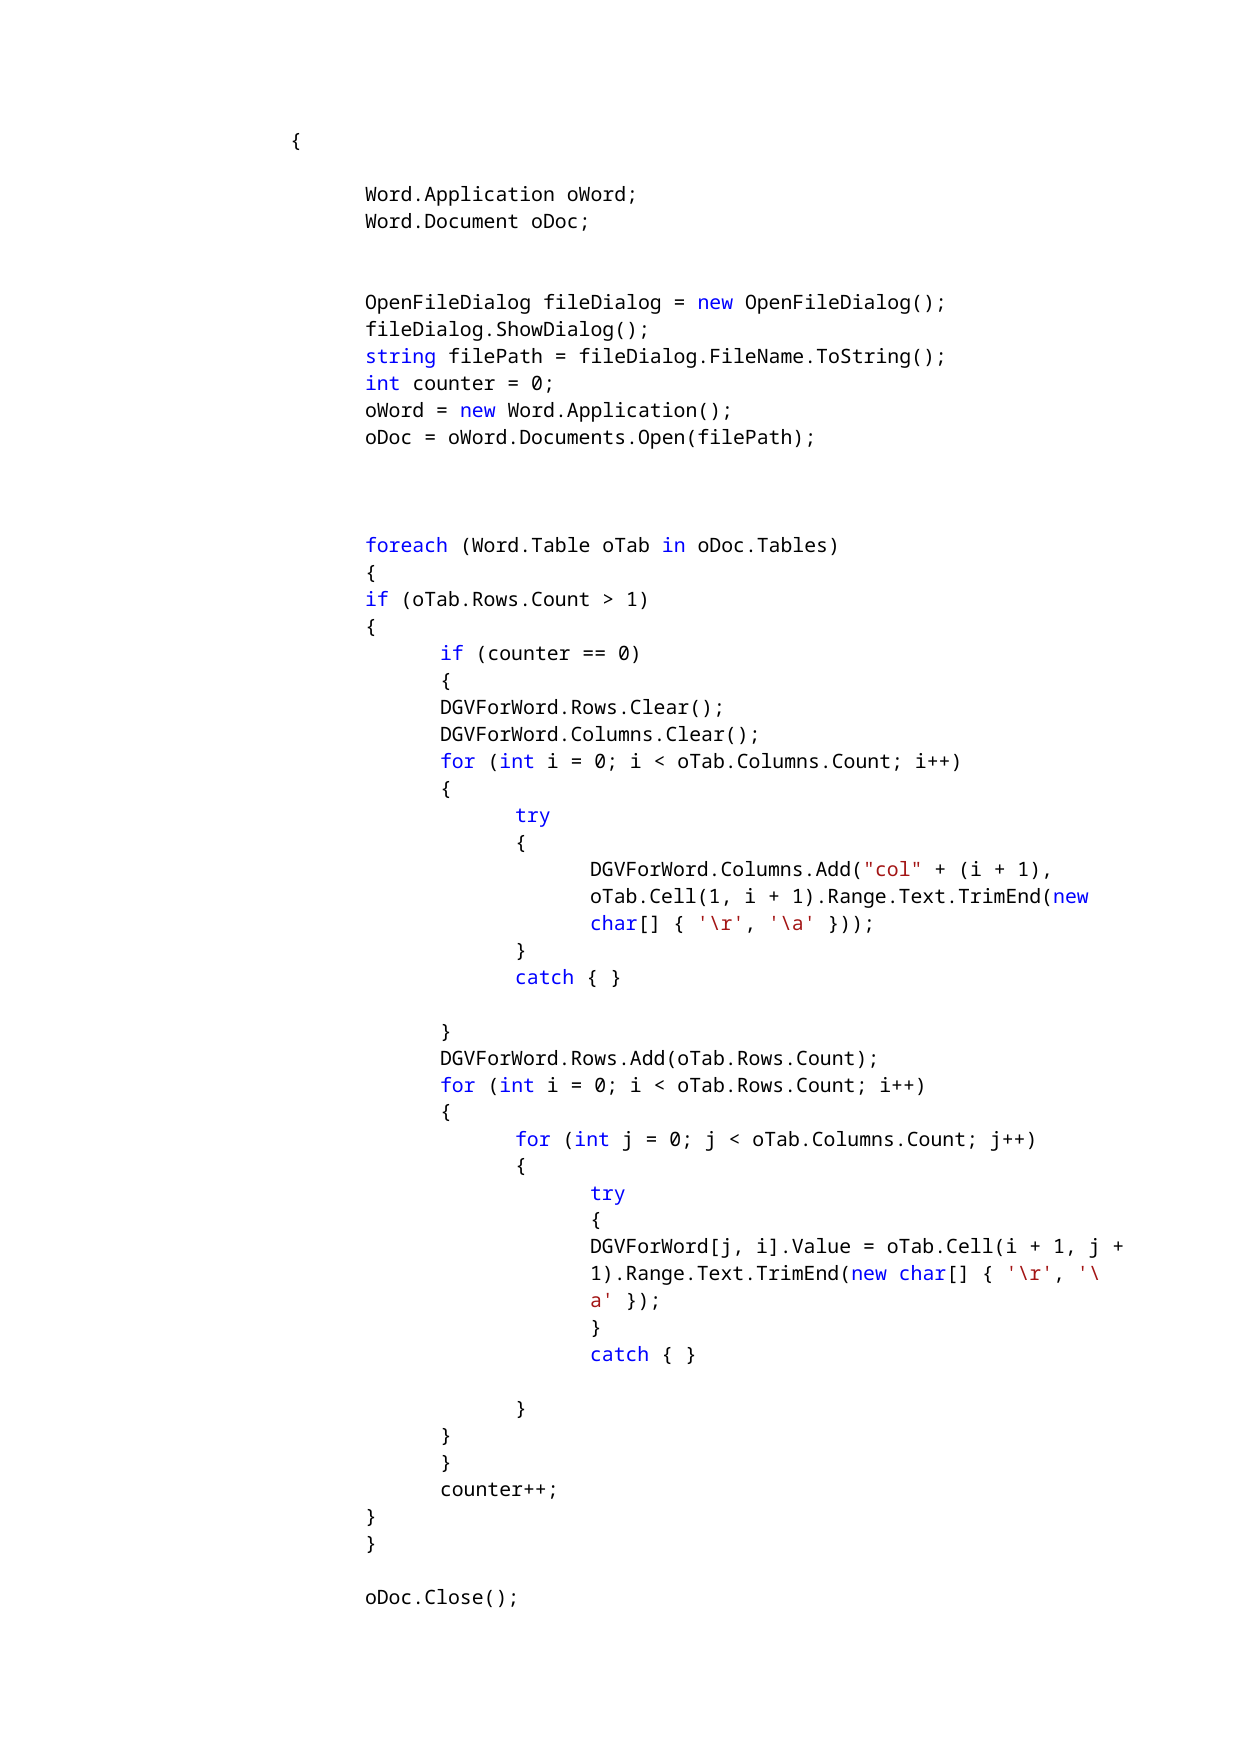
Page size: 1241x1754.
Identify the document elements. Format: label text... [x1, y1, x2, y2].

text catch { } [590, 1341, 1152, 1368]
text DGVForWord.Columns.Add("col" + (i + 1), oTab.Cell(1, i + 1).Range.Text.TrimEnd(new char[] { '\r', '\a' })); [590, 855, 1152, 936]
text string filePath = fileDialog.FileName.ToString(); [365, 342, 1152, 369]
text oDoc.Close(); [365, 1583, 1152, 1610]
text { [440, 774, 1152, 801]
text { [365, 612, 1152, 639]
text { [290, 127, 1152, 153]
text { [515, 828, 1152, 855]
text OpenFileDialog fileDialog = new OpenFileDialog(); [365, 288, 1152, 315]
text { [590, 1206, 1152, 1233]
text } [515, 936, 1152, 963]
text foreach (Word.Table oTab in oDoc.Tables) [365, 531, 1152, 558]
text } [365, 1529, 1152, 1556]
text try [590, 1179, 1152, 1206]
text for (int j = 0; j < oTab.Columns.Count; j++) [515, 1125, 1152, 1152]
text } [365, 1502, 1152, 1529]
text for (int i = 0; i < oTab.Columns.Count; i++) [440, 747, 1152, 774]
text Word.Application oWord; [365, 181, 1152, 207]
text if (counter == 0) [440, 639, 1152, 666]
text } [440, 1448, 1152, 1476]
text DGVForWord[j, i].Value = oTab.Cell(i + 1, j + 1).Range.Text.TrimEnd(new char[] { '\r', '\a' }); [590, 1233, 1152, 1314]
text oWord = new Word.Application(); [365, 396, 1152, 423]
text for (int i = 0; i < oTab.Rows.Count; i++) [440, 1071, 1152, 1098]
text fileDialog.ShowDialog(); [365, 315, 1152, 342]
text counter++; [440, 1476, 1152, 1502]
text DGVForWord.Rows.Add(oTab.Rows.Count); [440, 1044, 1152, 1071]
text { [515, 1152, 1152, 1179]
text { [440, 1098, 1152, 1125]
text } [515, 1394, 1152, 1422]
text DGVForWord.Rows.Clear(); [440, 693, 1152, 720]
text { [365, 558, 1152, 585]
text } [440, 1422, 1152, 1448]
text } [590, 1314, 1152, 1341]
text try [515, 801, 1152, 828]
text int counter = 0; [365, 369, 1152, 396]
text oDoc = oWord.Documents.Open(filePath); [365, 423, 1152, 450]
text DGVForWord.Columns.Clear(); [440, 720, 1152, 747]
text catch { } [515, 963, 1152, 990]
text Word.Document oDoc; [365, 207, 1152, 234]
text if (oTab.Rows.Count > 1) [365, 585, 1152, 612]
text } [440, 1017, 1152, 1044]
text { [440, 666, 1152, 693]
